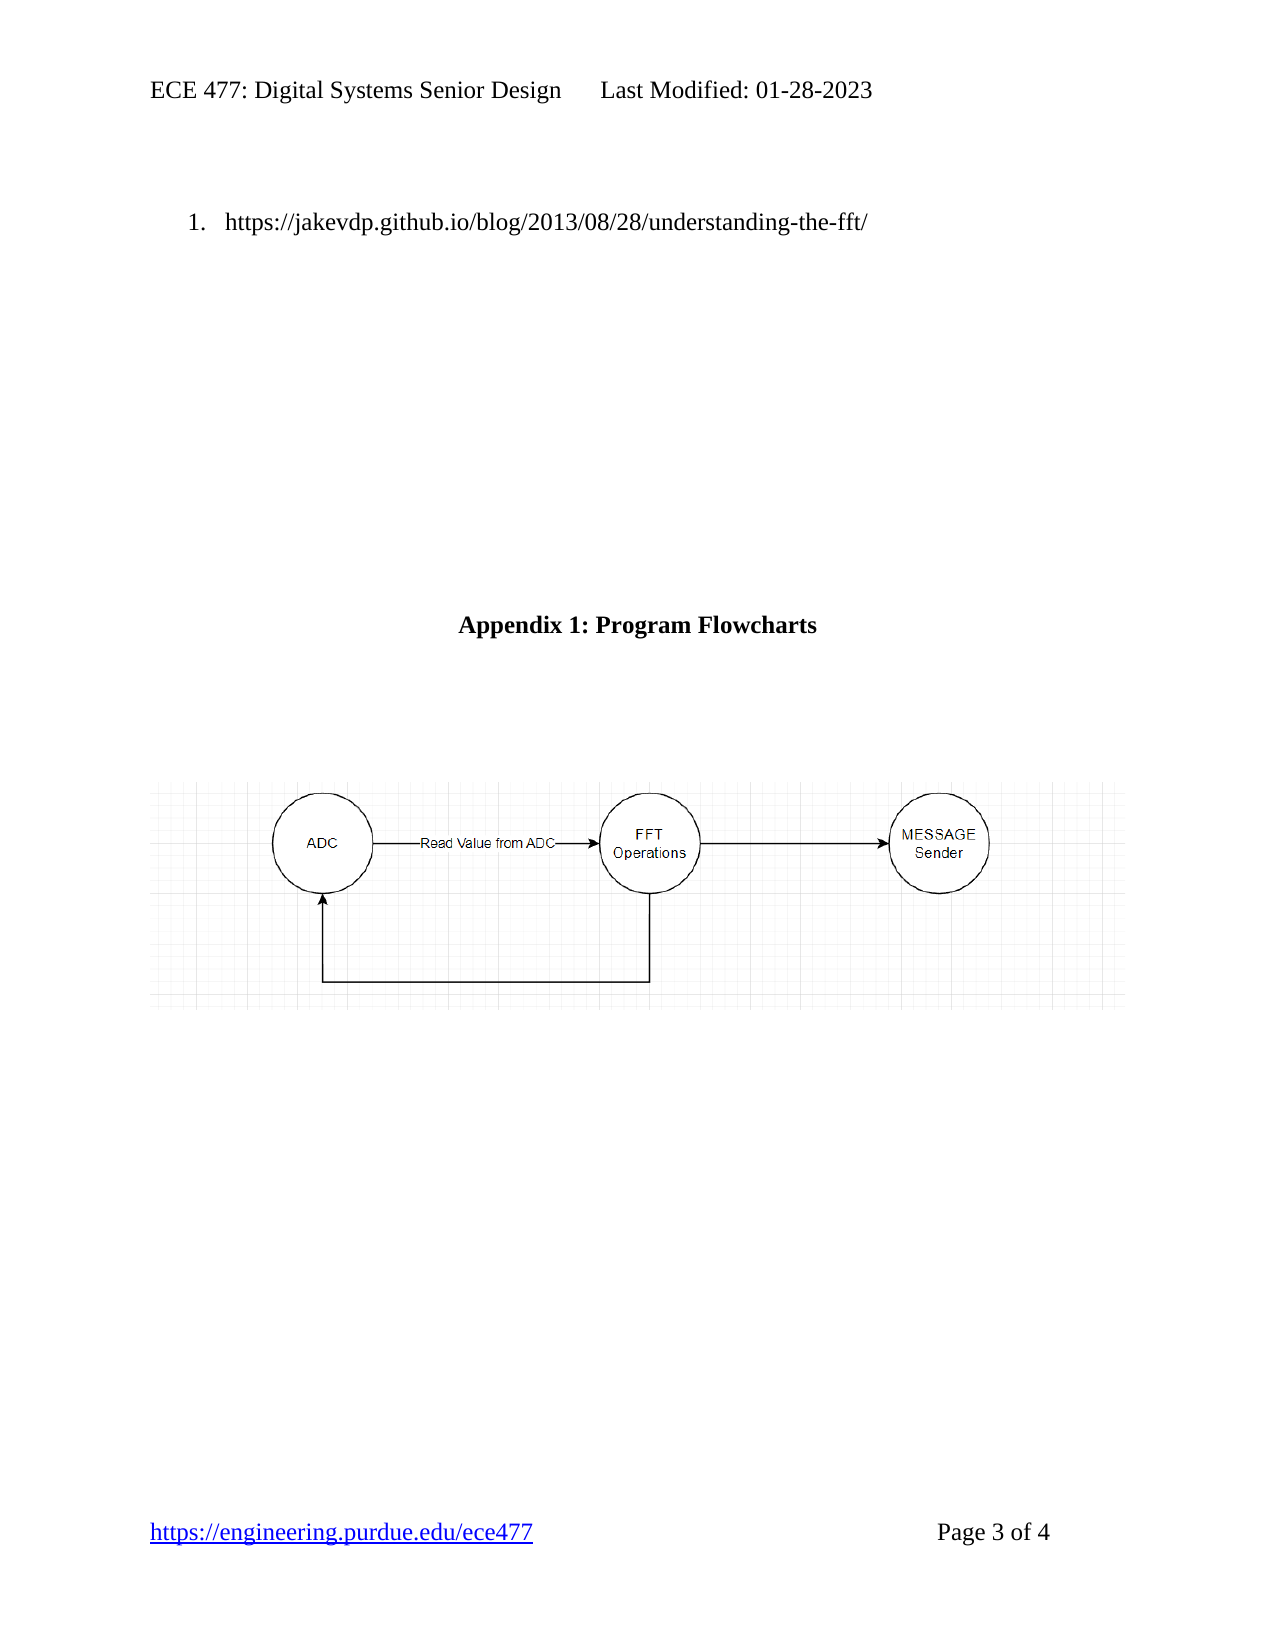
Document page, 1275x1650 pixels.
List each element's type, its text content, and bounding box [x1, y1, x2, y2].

title Appendix 1: Program Flowcharts [150, 610, 1125, 639]
title https://jakevdp.github.io/blog/2013/08/28/understanding-the-fft/ [187, 207, 1125, 236]
picture [150, 782, 1125, 1010]
